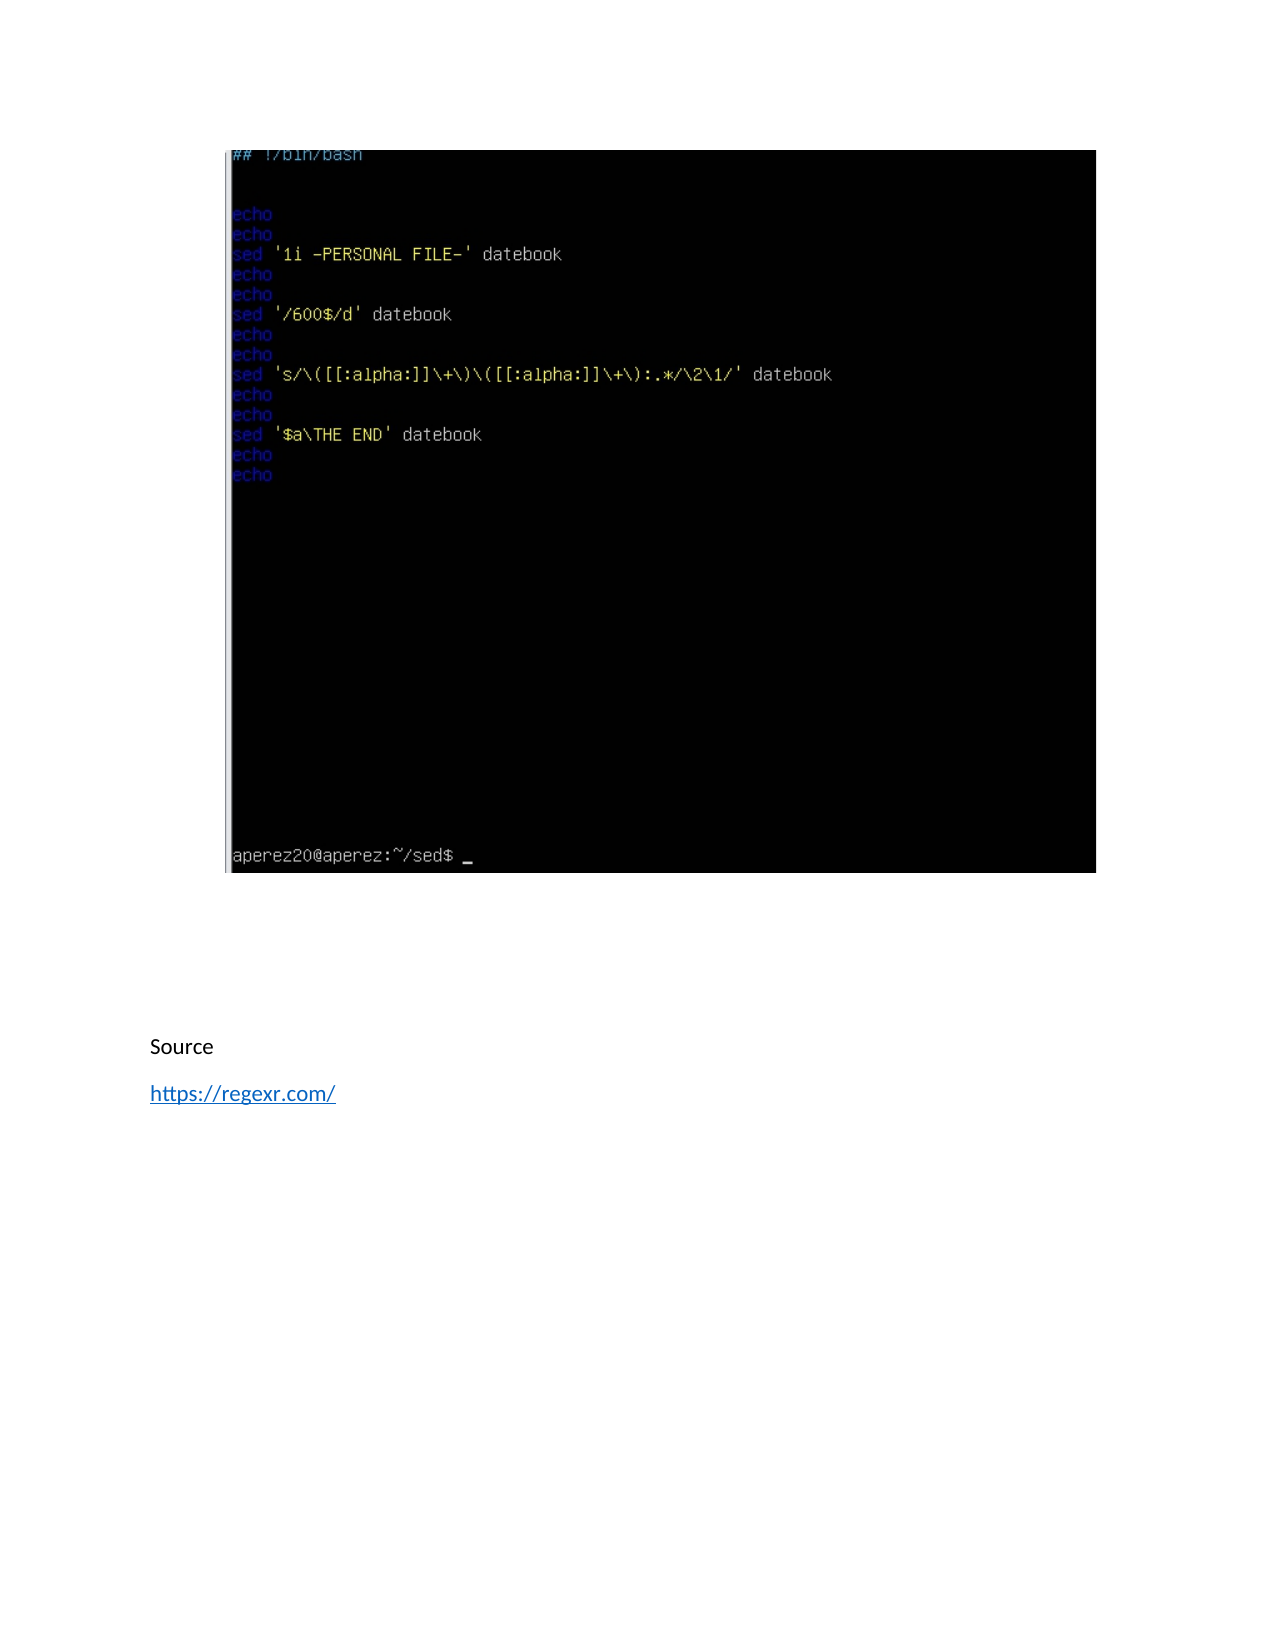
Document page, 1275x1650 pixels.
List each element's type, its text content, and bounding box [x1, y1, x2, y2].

picture [225, 150, 1097, 873]
text https://regexr.com/ [150, 1079, 1125, 1107]
text Source [150, 1032, 1125, 1060]
